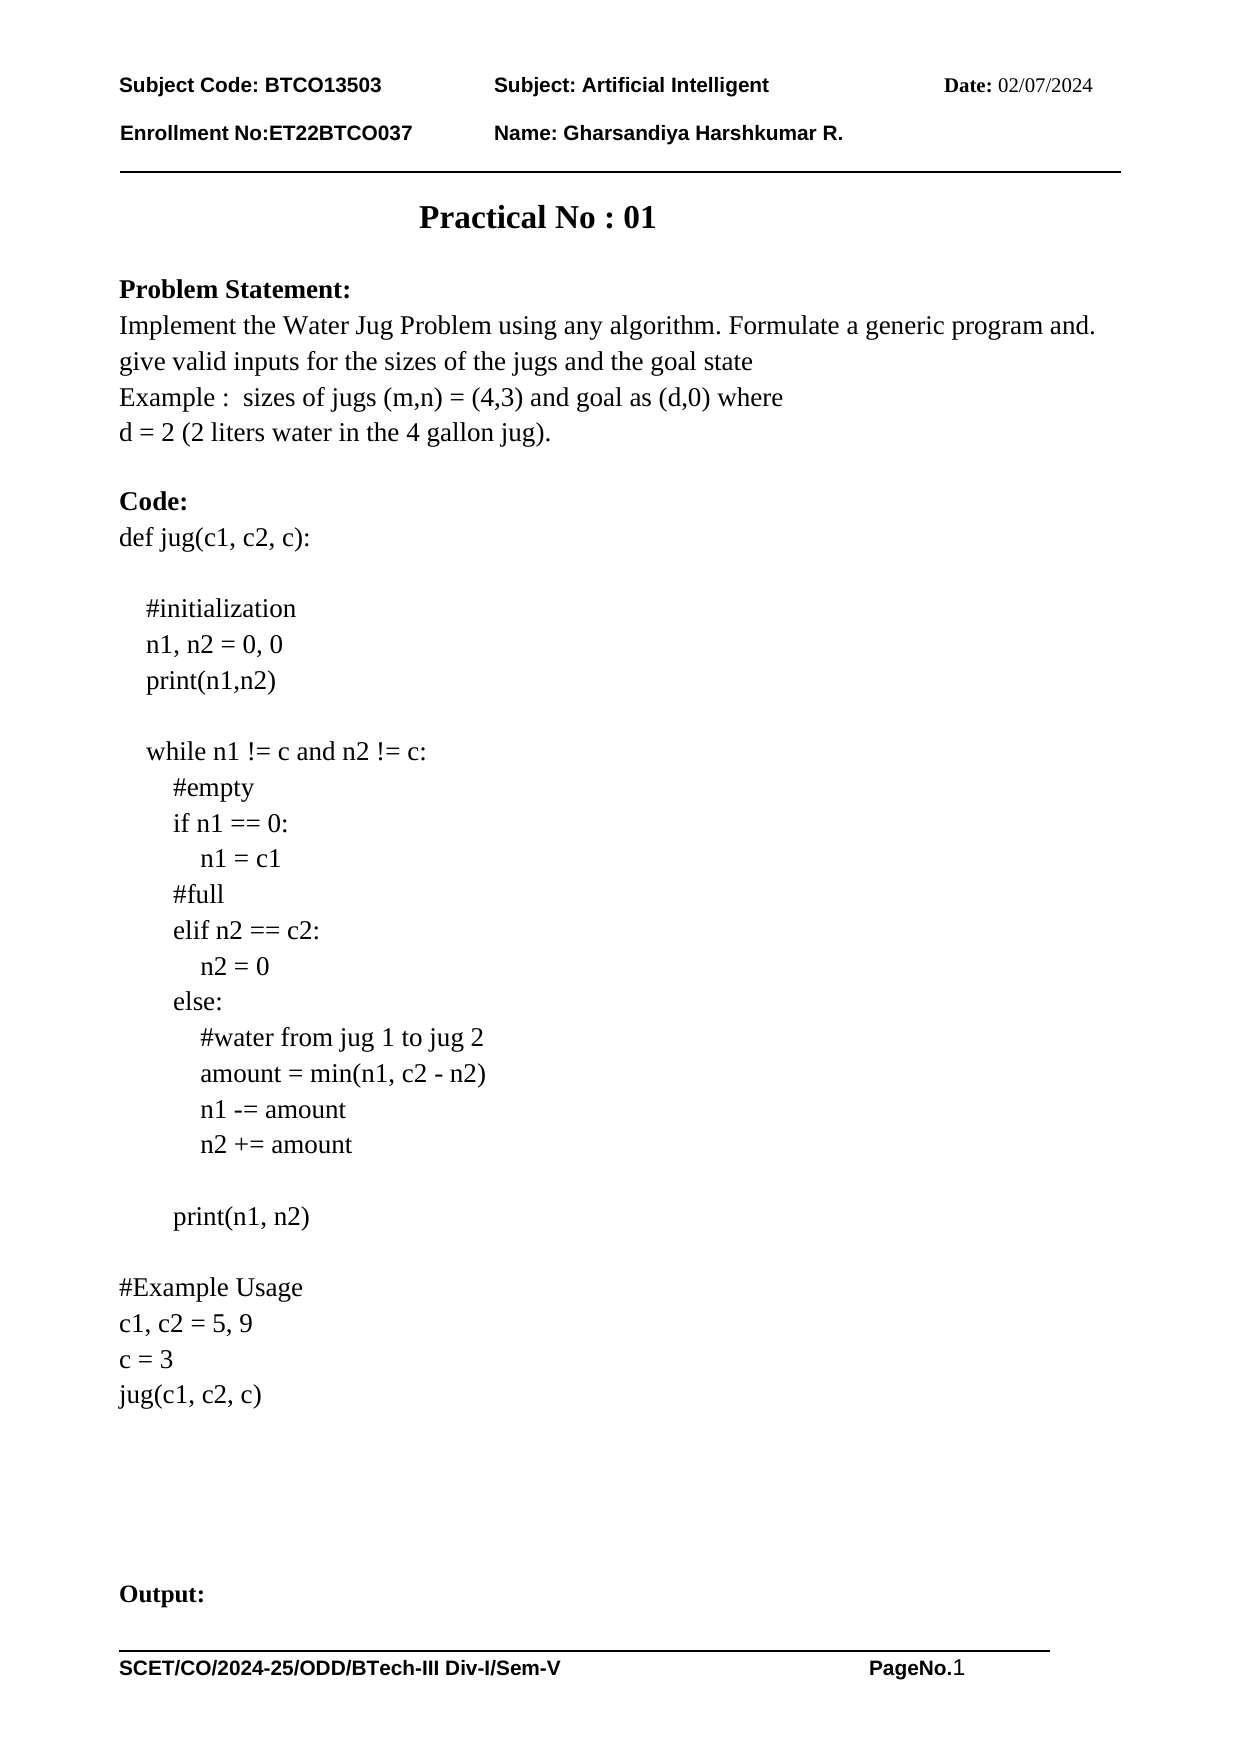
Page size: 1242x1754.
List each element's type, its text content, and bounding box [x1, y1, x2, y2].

text while n1 != c and n2 != c: [119, 735, 1121, 767]
text else: [119, 986, 1121, 1017]
text c = 3 [119, 1343, 1121, 1374]
text Implement the Water Jug Problem using any algorithm. Formulate a generic program and. give valid inputs for the sizes of the jugs and the goal state [119, 309, 1121, 376]
text n2 += amount [119, 1128, 1121, 1159]
text jug(c1, c2, c) [119, 1378, 1121, 1410]
text #Example Usage [119, 1271, 1121, 1302]
text Example : sizes of jugs (m,n) = (4,3) and goal as (d,0) where [119, 381, 1121, 412]
text Practical No : 01 [119, 197, 1121, 235]
text Code: [119, 485, 1121, 516]
text c1, c2 = 5, 9 [119, 1307, 1121, 1338]
text n1, n2 = 0, 0 [119, 628, 1121, 659]
text #full [119, 878, 1121, 909]
text elif n2 == c2: [119, 914, 1121, 945]
text Output: [119, 1579, 1121, 1608]
text if n1 == 0: [119, 807, 1121, 838]
text n1 -= amount [119, 1093, 1121, 1124]
text def jug(c1, c2, c): [119, 521, 1121, 552]
text Problem Statement: [119, 274, 1121, 305]
text #water from jug 1 to jug 2 [119, 1021, 1121, 1052]
text n1 = c1 [119, 843, 1121, 874]
text amount = min(n1, c2 - n2) [119, 1057, 1121, 1088]
text #empty [119, 771, 1121, 802]
text d = 2 (2 liters water in the 4 gallon jug). [119, 417, 1121, 448]
text print(n1,n2) [119, 664, 1121, 695]
text #initialization [119, 592, 1121, 624]
text print(n1, n2) [119, 1200, 1121, 1231]
text n2 = 0 [119, 950, 1121, 981]
